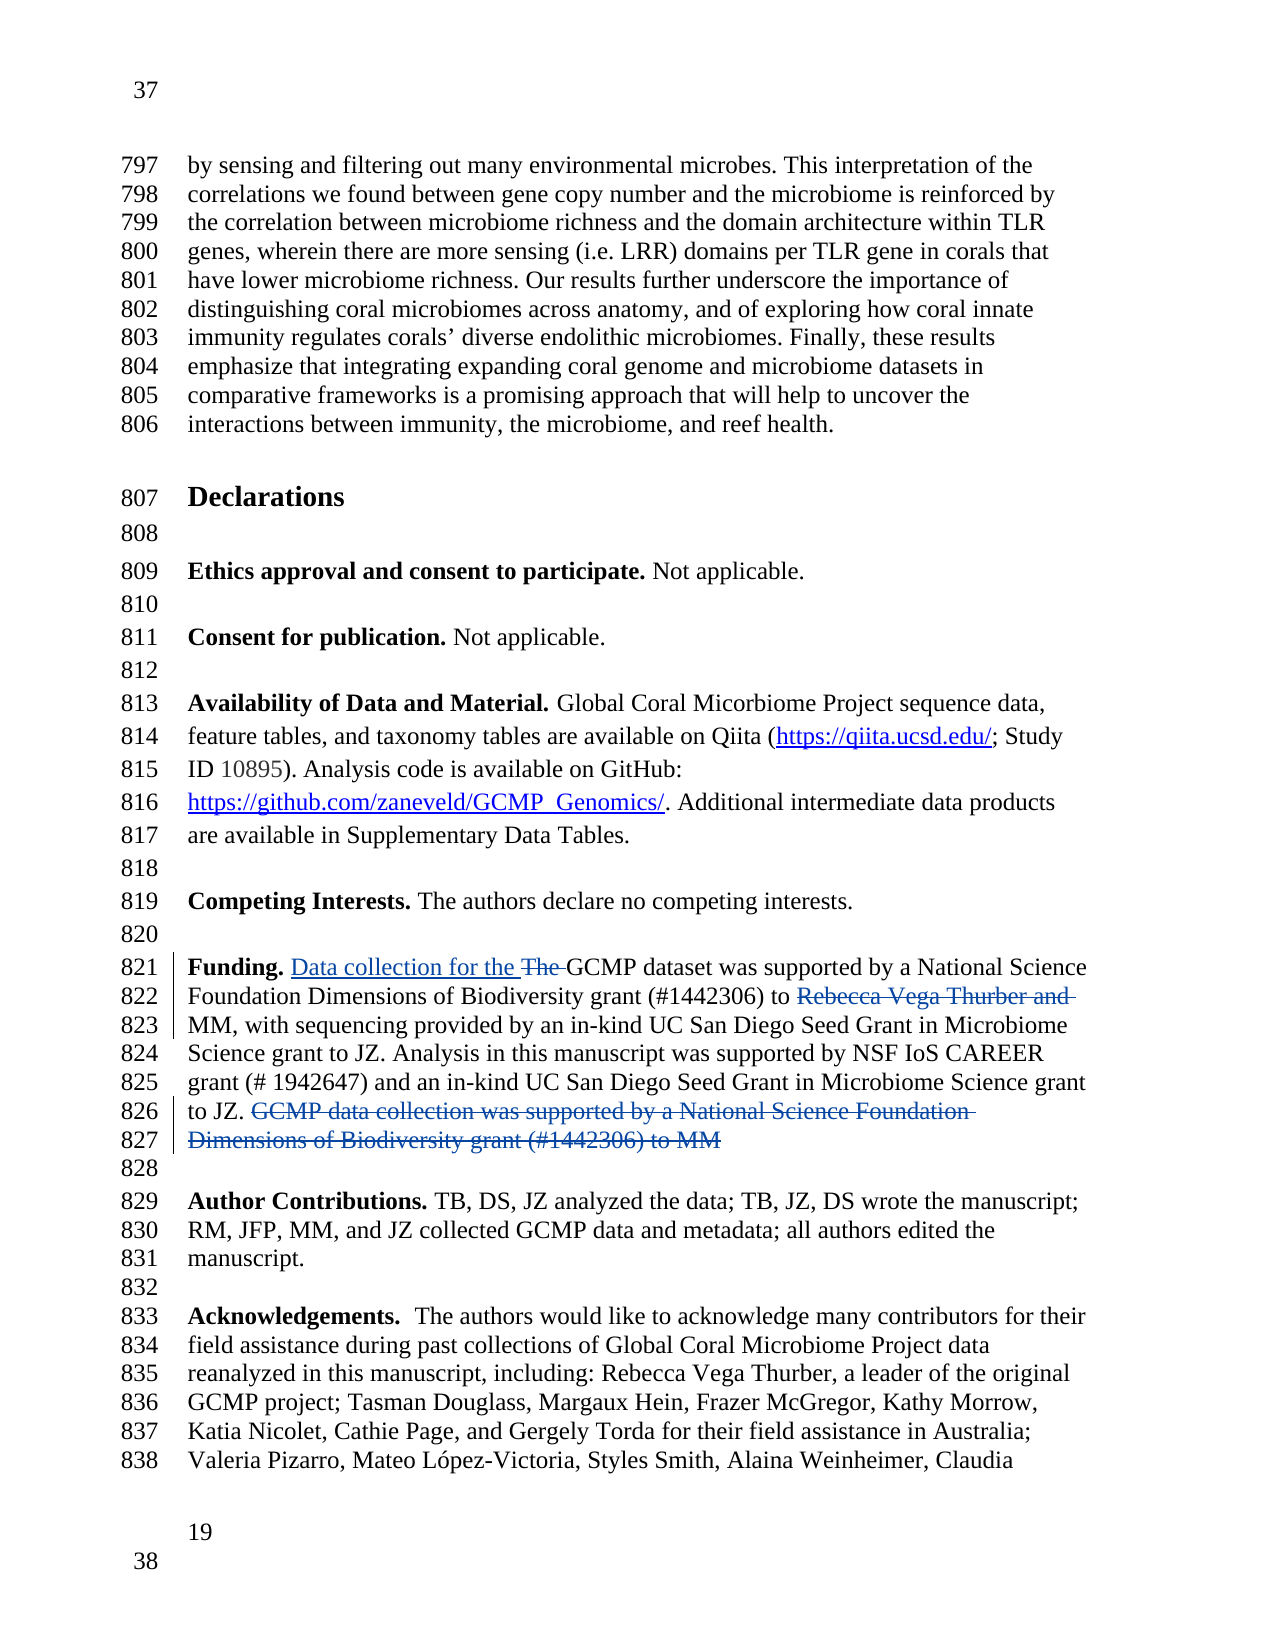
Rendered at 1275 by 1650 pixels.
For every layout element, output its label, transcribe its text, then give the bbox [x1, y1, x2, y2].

text Competing Interests. The authors declare no competing interests. [187, 886, 1087, 915]
text Declarations [187, 479, 1087, 513]
text Funding. GCMP dataset was supported by a National Science Foundation Dimensions of Biodiversity grant (#1442306) to MM, with sequencing provided by an in-kind ​​UC San Diego Seed Grant in Microbiome Science grant to JZ. Analysis in this manuscript was supported by NSF IoS CAREER grant (# 1942647) and an in-kind ​​UC San Diego Seed Grant in Microbiome Science grant to JZ. [187, 952, 1087, 1153]
text Author Contributions. TB, DS, JZ analyzed the data; TB, JZ, DS wrote the manuscript; RM, JFP, MM, and JZ collected GCMP data and metadata; all authors edited the manuscript. [187, 1186, 1087, 1272]
text Consent for publication. Not applicable. [187, 622, 1087, 651]
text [187, 150, 1087, 437]
text Ethics approval and consent to participate. Not applicable. [187, 556, 1087, 585]
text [187, 1301, 1087, 1473]
text Availability of Data and Material. Global Coral Micorbiome Project sequence data, feature tables, and taxonomy tables are available on Qiita (https://qiita.ucsd.edu/; Study ID 10895). Analysis code is available on GitHub: https://github.com/zaneveld/GCMP_Genomics/. Additional intermediate data products are available in Supplementary Data Tables. [187, 688, 1087, 849]
